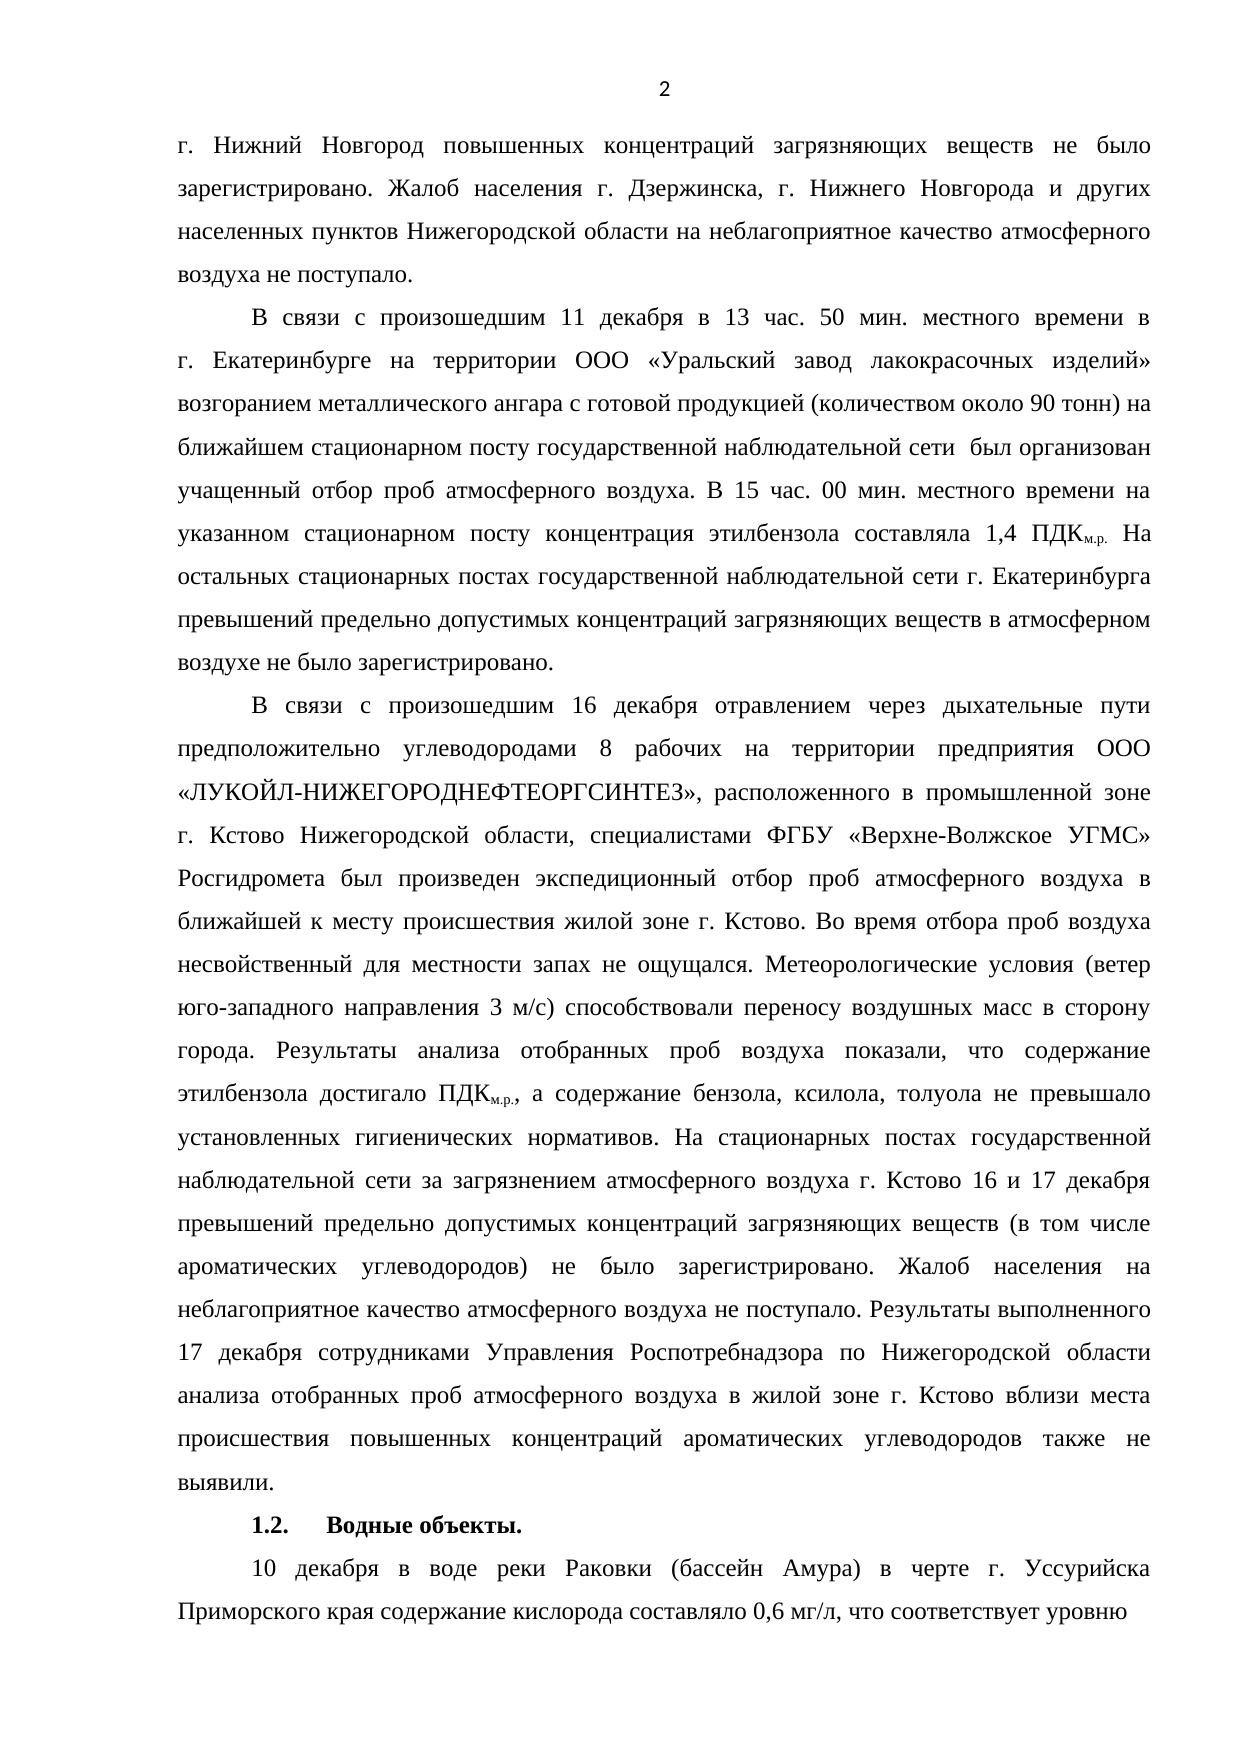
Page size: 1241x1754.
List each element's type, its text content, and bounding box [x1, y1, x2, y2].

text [177, 130, 1152, 288]
list Водные объекты. [251, 1510, 1152, 1538]
text В связи с произошедшим 11 декабря в 13 час. 50 мин. местного времени в г. Екатеринбурге на территории ООО «Уральский завод лакокрасочных изделий» возгоранием металлического ангара с готовой продукцией (количеством около 90 тонн) на ближайшем стационарном посту государственной наблюдательной сети был организован учащенный отбор проб атмосферного воздуха. В 15 час. 00 мин. местного времени на указанном стационарном посту концентрация этилбензола составляла 1,4 ПДКм.р. На остальных стационарных постах государственной наблюдательной сети г. Екатеринбурга превышений предельно допустимых концентраций загрязняющих веществ в атмосферном воздухе не было зарегистрировано. [177, 302, 1152, 676]
text В связи с произошедшим 16 декабря отравлением через дыхательные пути предположительно углеводородами 8 рабочих на территории предприятия ООО «ЛУКОЙЛ-НИЖЕГОРОДНЕФТЕОРГСИНТЕЗ», расположенного в промышленной зоне г. Кстово Нижегородской области, специалистами ФГБУ «Верхне-Волжское УГМС» Росгидромета был произведен экспедиционный отбор проб атмосферного воздуха в ближайшей к месту происшествия жилой зоне г. Кстово. Во время отбора проб воздуха несвойственный для местности запах не ощущался. Метеорологические условия (ветер юго-западного направления 3 м/с) способствовали переносу воздушных масс в сторону города. Результаты анализа отобранных проб воздуха показали, что содержание этилбензола достигало ПДКм.р., а содержание бензола, ксилола, толуола не превышало установленных гигиенических нормативов. На стационарных постах государственной наблюдательной сети за загрязнением атмосферного воздуха г. Кстово 16 и 17 декабря превышений предельно допустимых концентраций загрязняющих веществ (в том числе ароматических углеводородов) не было зарегистрировано. Жалоб населения на неблагоприятное качество атмосферного воздуха не поступало. Результаты выполненного 17 декабря сотрудниками Управления Роспотребнадзора по Нижегородской области анализа отобранных проб атмосферного воздуха в жилой зоне г. Кстово вблизи места происшествия повышенных концентраций ароматических углеводородов также не выявили. [177, 690, 1152, 1495]
text 10 декабря в воде реки Раковки (бассейн Амура) в черте г. Уссурийска Приморского края содержание кислорода составляло 0,6 мг/л, что соответствует уровню [177, 1553, 1152, 1625]
